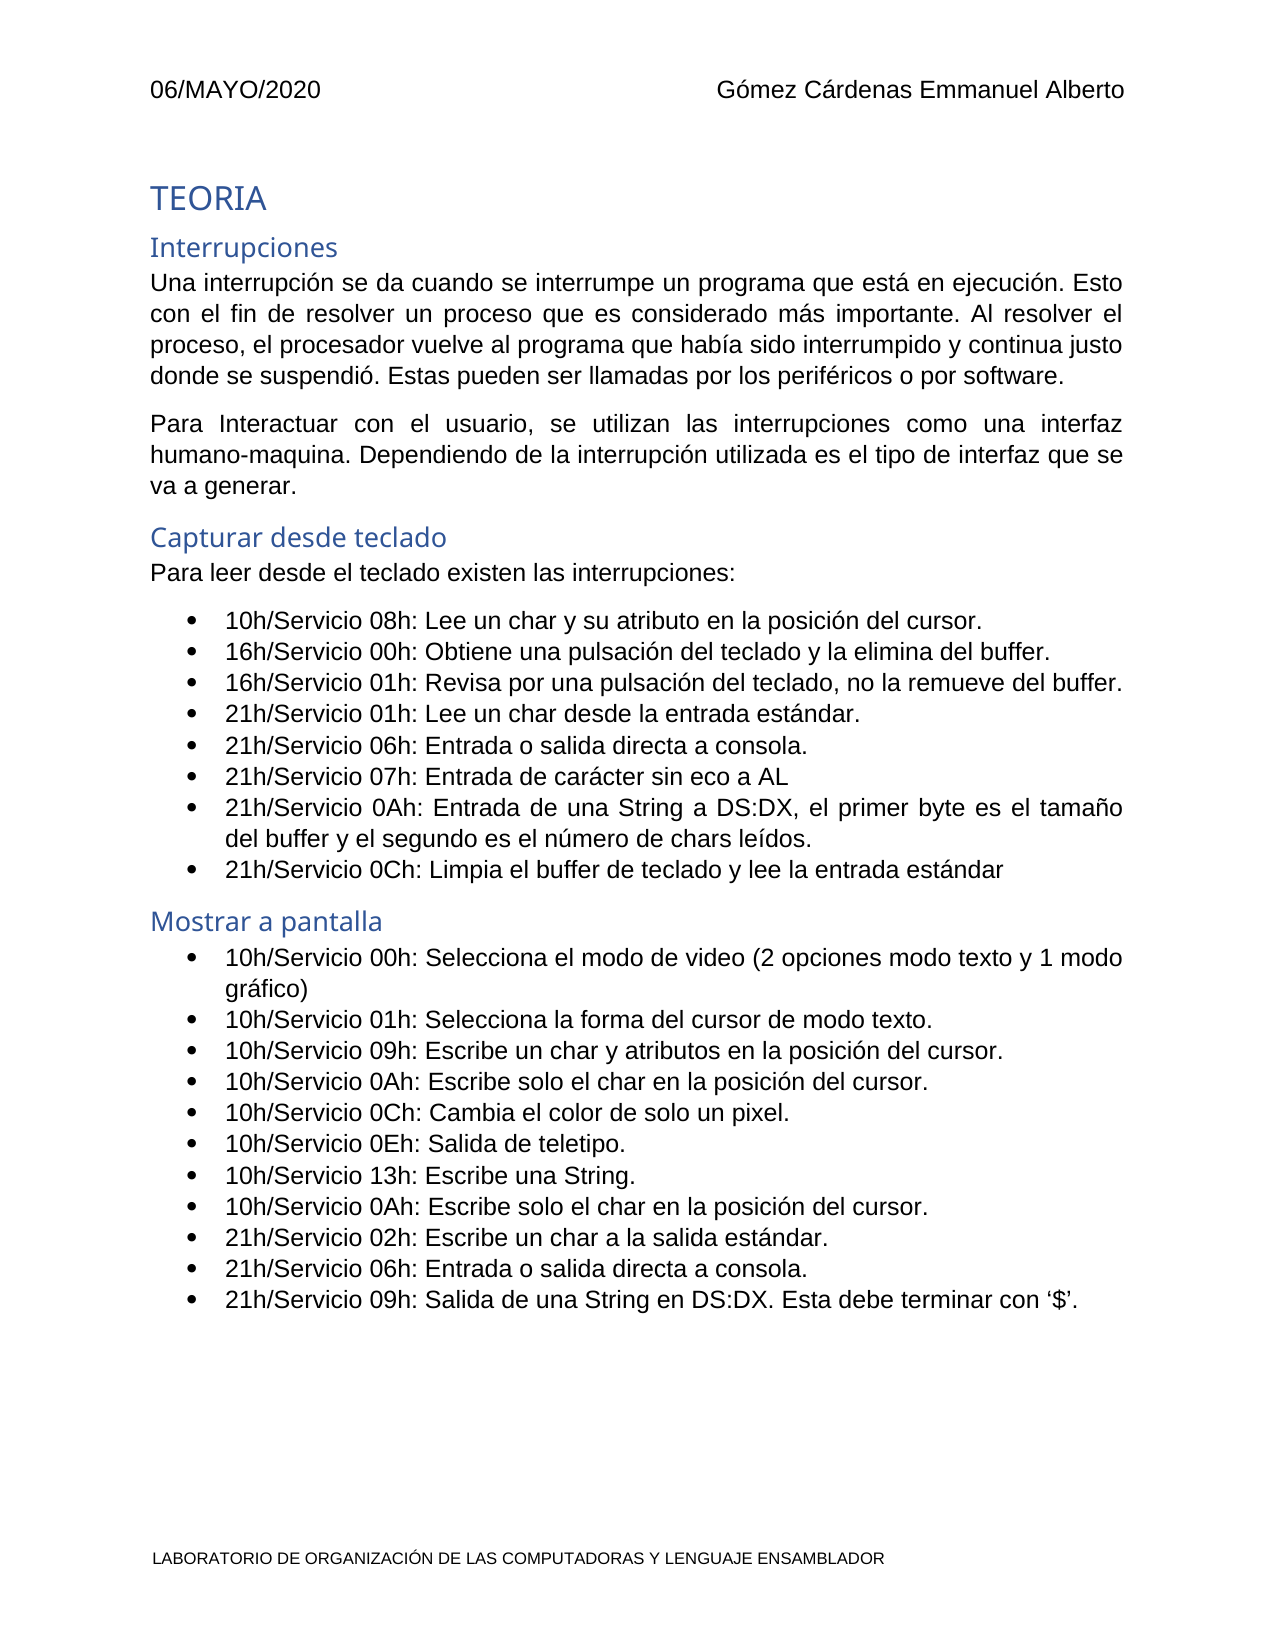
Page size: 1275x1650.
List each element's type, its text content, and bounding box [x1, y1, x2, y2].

list 16h/Servicio 01h: Revisa por una pulsación del teclado, no la remueve del buffer. [187, 668, 1125, 697]
subtitle Interrupciones [150, 228, 1125, 265]
list 21h/Servicio 0Ch: Limpia el buffer de teclado y lee la entrada estándar [187, 855, 1125, 884]
subtitle TEORIA [150, 175, 1125, 220]
subtitle Mostrar a pantalla [150, 903, 1125, 940]
list 10h/Servicio 01h: Selecciona la forma del cursor de modo texto. [187, 1005, 1125, 1034]
list 21h/Servicio 06h: Entrada o salida directa a consola. [187, 731, 1125, 759]
list 10h/Servicio 13h: Escribe una String. [187, 1161, 1125, 1189]
list 16h/Servicio 00h: Obtiene una pulsación del teclado y la elimina del buffer. [187, 637, 1125, 666]
list 10h/Servicio 0Eh: Salida de teletipo. [187, 1129, 1125, 1158]
list 21h/Servicio 06h: Entrada o salida directa a consola. [187, 1254, 1125, 1283]
list 10h/Servicio 0Ah: Escribe solo el char en la posición del cursor. [187, 1192, 1125, 1221]
list 21h/Servicio 02h: Escribe un char a la salida estándar. [187, 1223, 1125, 1252]
list 21h/Servicio 0Ah: Entrada de una String a DS:DX, el primer byte es el tamaño del buffer y el segundo es el número de chars leídos. [187, 793, 1125, 853]
text Una interrupción se da cuando se interrumpe un programa que está en ejecución. Esto con el fin de resolver un proceso que es considerado más importante. Al resolver el proceso, el procesador vuelve al programa que había sido interrumpido y continua justo donde se suspendió. Estas pueden ser llamadas por los periféricos o por software. [150, 268, 1125, 390]
list 21h/Servicio 09h: Salida de una String en DS:DX. Esta debe terminar con ‘$’. [187, 1285, 1125, 1314]
list 10h/Servicio 08h: Lee un char y su atributo en la posición del cursor. [187, 606, 1125, 635]
list 10h/Servicio 0Ah: Escribe solo el char en la posición del cursor. [187, 1067, 1125, 1096]
list 10h/Servicio 00h: Selecciona el modo de video (2 opciones modo texto y 1 modo gráfico) [187, 943, 1125, 1003]
list 21h/Servicio 01h: Lee un char desde la entrada estándar. [187, 699, 1125, 728]
text Para Interactuar con el usuario, se utilizan las interrupciones como una interfaz humano-maquina. Dependiendo de la interrupción utilizada es el tipo de interfaz que se va a generar. [150, 409, 1125, 499]
list 21h/Servicio 07h: Entrada de carácter sin eco a AL [187, 762, 1125, 791]
list 10h/Servicio 09h: Escribe un char y atributos en la posición del cursor. [187, 1036, 1125, 1065]
text Para leer desde el teclado existen las interrupciones: [150, 558, 1125, 587]
subtitle Capturar desde teclado [150, 518, 1125, 555]
list 10h/Servicio 0Ch: Cambia el color de solo un pixel. [187, 1098, 1125, 1127]
